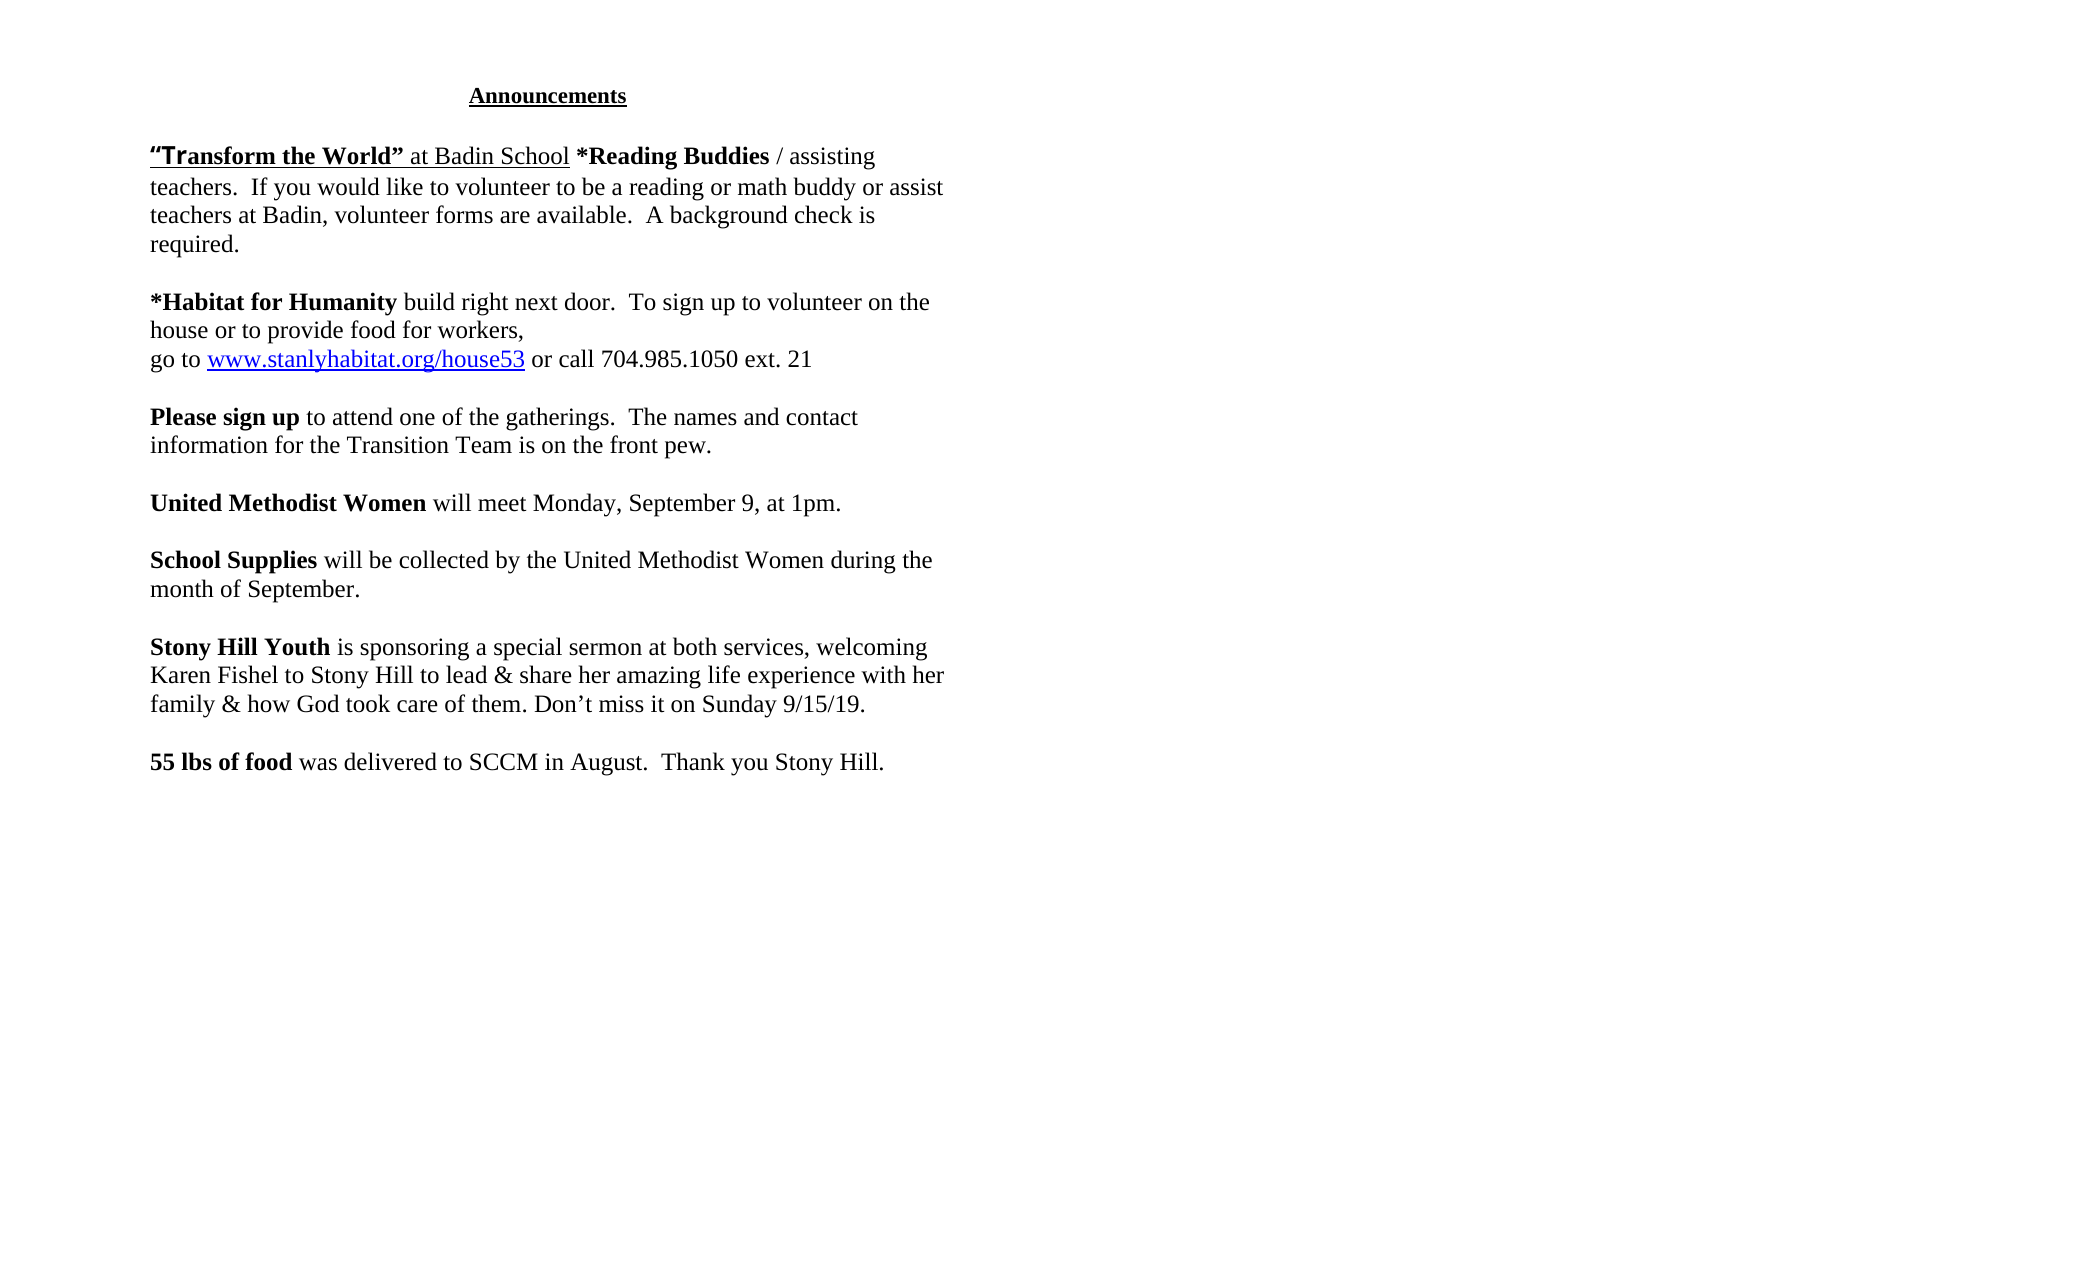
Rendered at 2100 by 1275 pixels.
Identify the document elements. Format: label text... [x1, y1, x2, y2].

text United Methodist Women will meet Monday, September 9, at 1pm. [150, 488, 945, 517]
text information for the Transition Team is on the front pew. [150, 431, 945, 459]
text *Habitat for Humanity build right next door. To sign up to volunteer on the house or to provide food for workers, [150, 287, 945, 344]
text School Supplies will be collected by the United Methodist Women during the month of September. [150, 546, 945, 603]
text “Transform the World” at Badin School *Reading Buddies / assisting teachers. If you would like to volunteer to be a reading or math buddy or assist teachers at Badin, volunteer forms are available. A background check is required. [150, 138, 945, 258]
text Stony Hill Youth is sponsoring a special sermon at both services, welcoming Karen Fishel to Stony Hill to lead & share her amazing life experience with her family & how God took care of them. Don’t miss it on Sunday 9/15/19. [150, 632, 945, 718]
text go to www.stanlyhabitat.org/house53 or call 704.985.1050 ext. 21 [150, 344, 945, 373]
text 55 lbs of food was delivered to SCCM in August. Thank you Stony Hill. [150, 747, 945, 776]
text Announcements [150, 83, 945, 109]
text Please sign up to attend one of the gatherings. The names and contact [150, 402, 945, 431]
